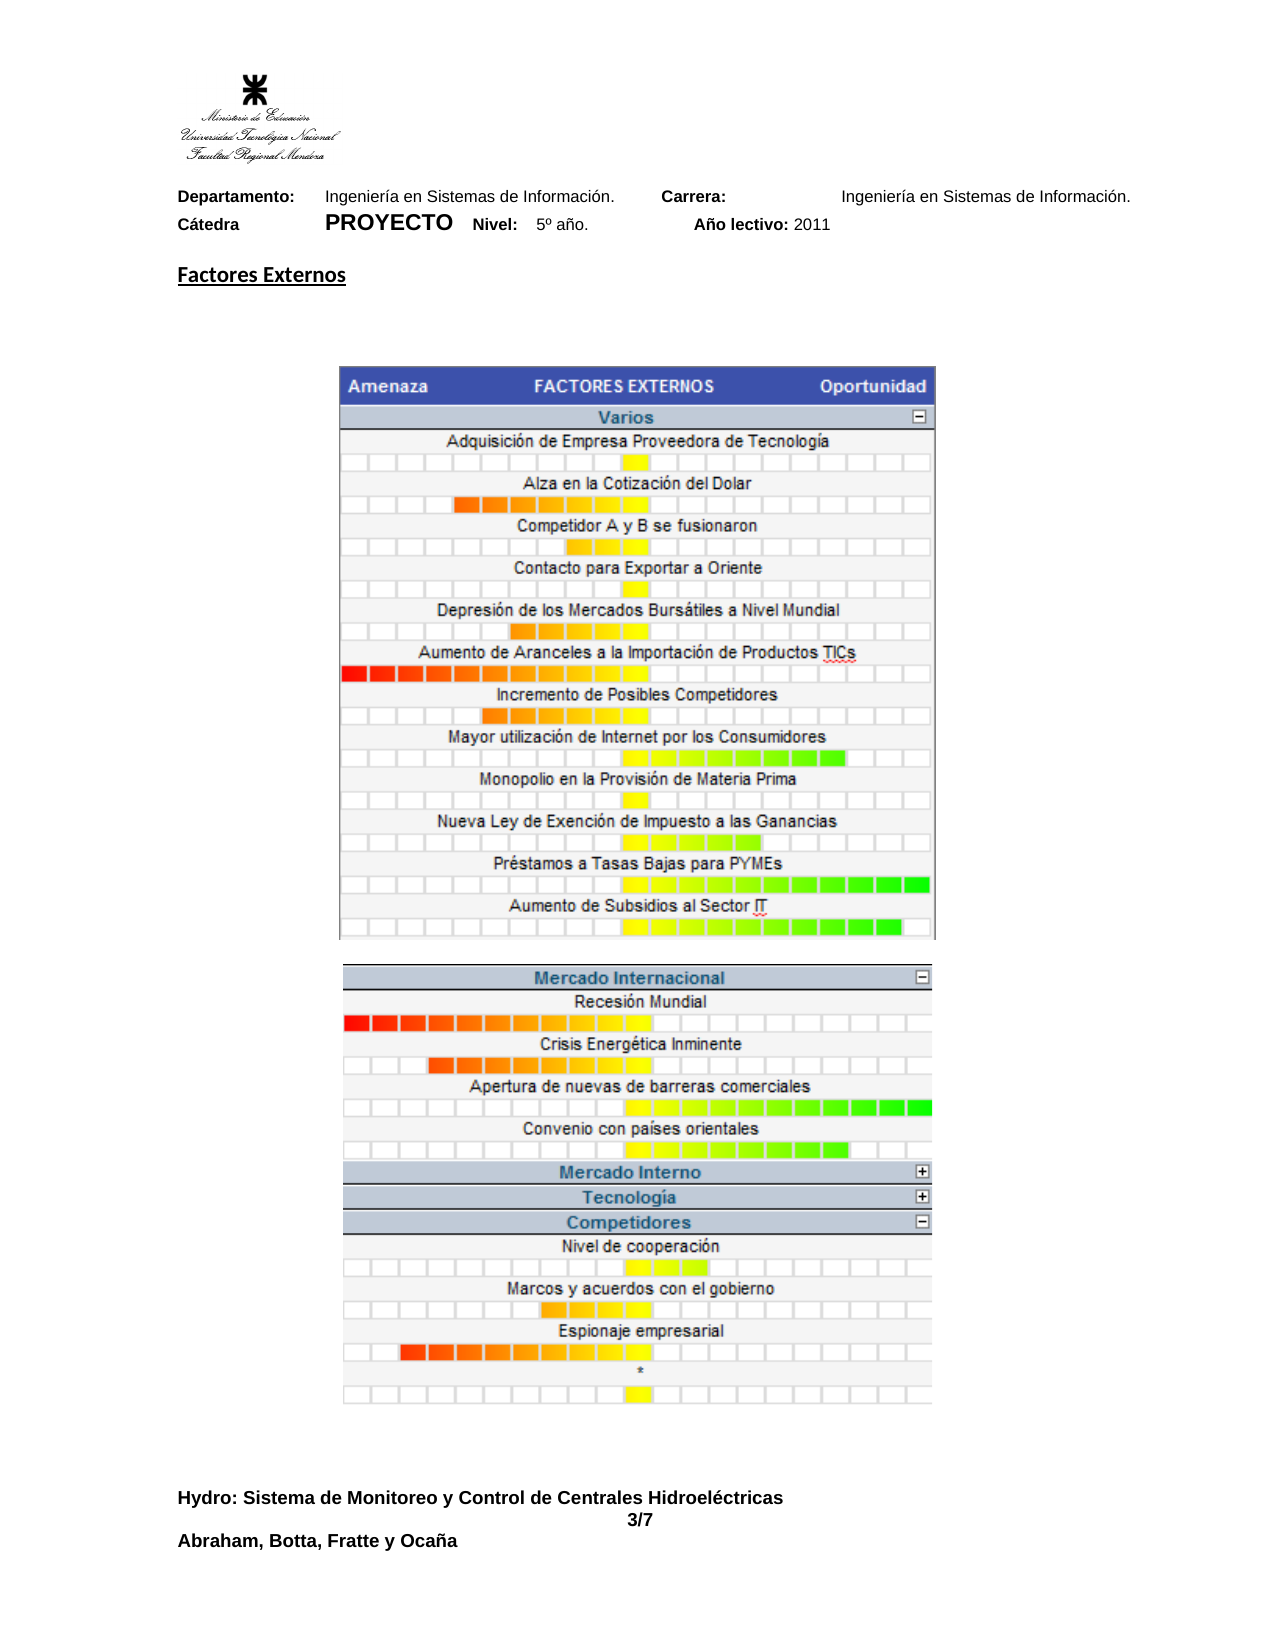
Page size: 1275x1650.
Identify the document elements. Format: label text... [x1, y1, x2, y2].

text Factores Externos [177, 260, 1098, 288]
picture [339, 366, 936, 940]
picture [343, 964, 933, 1406]
picture [177, 73, 343, 165]
